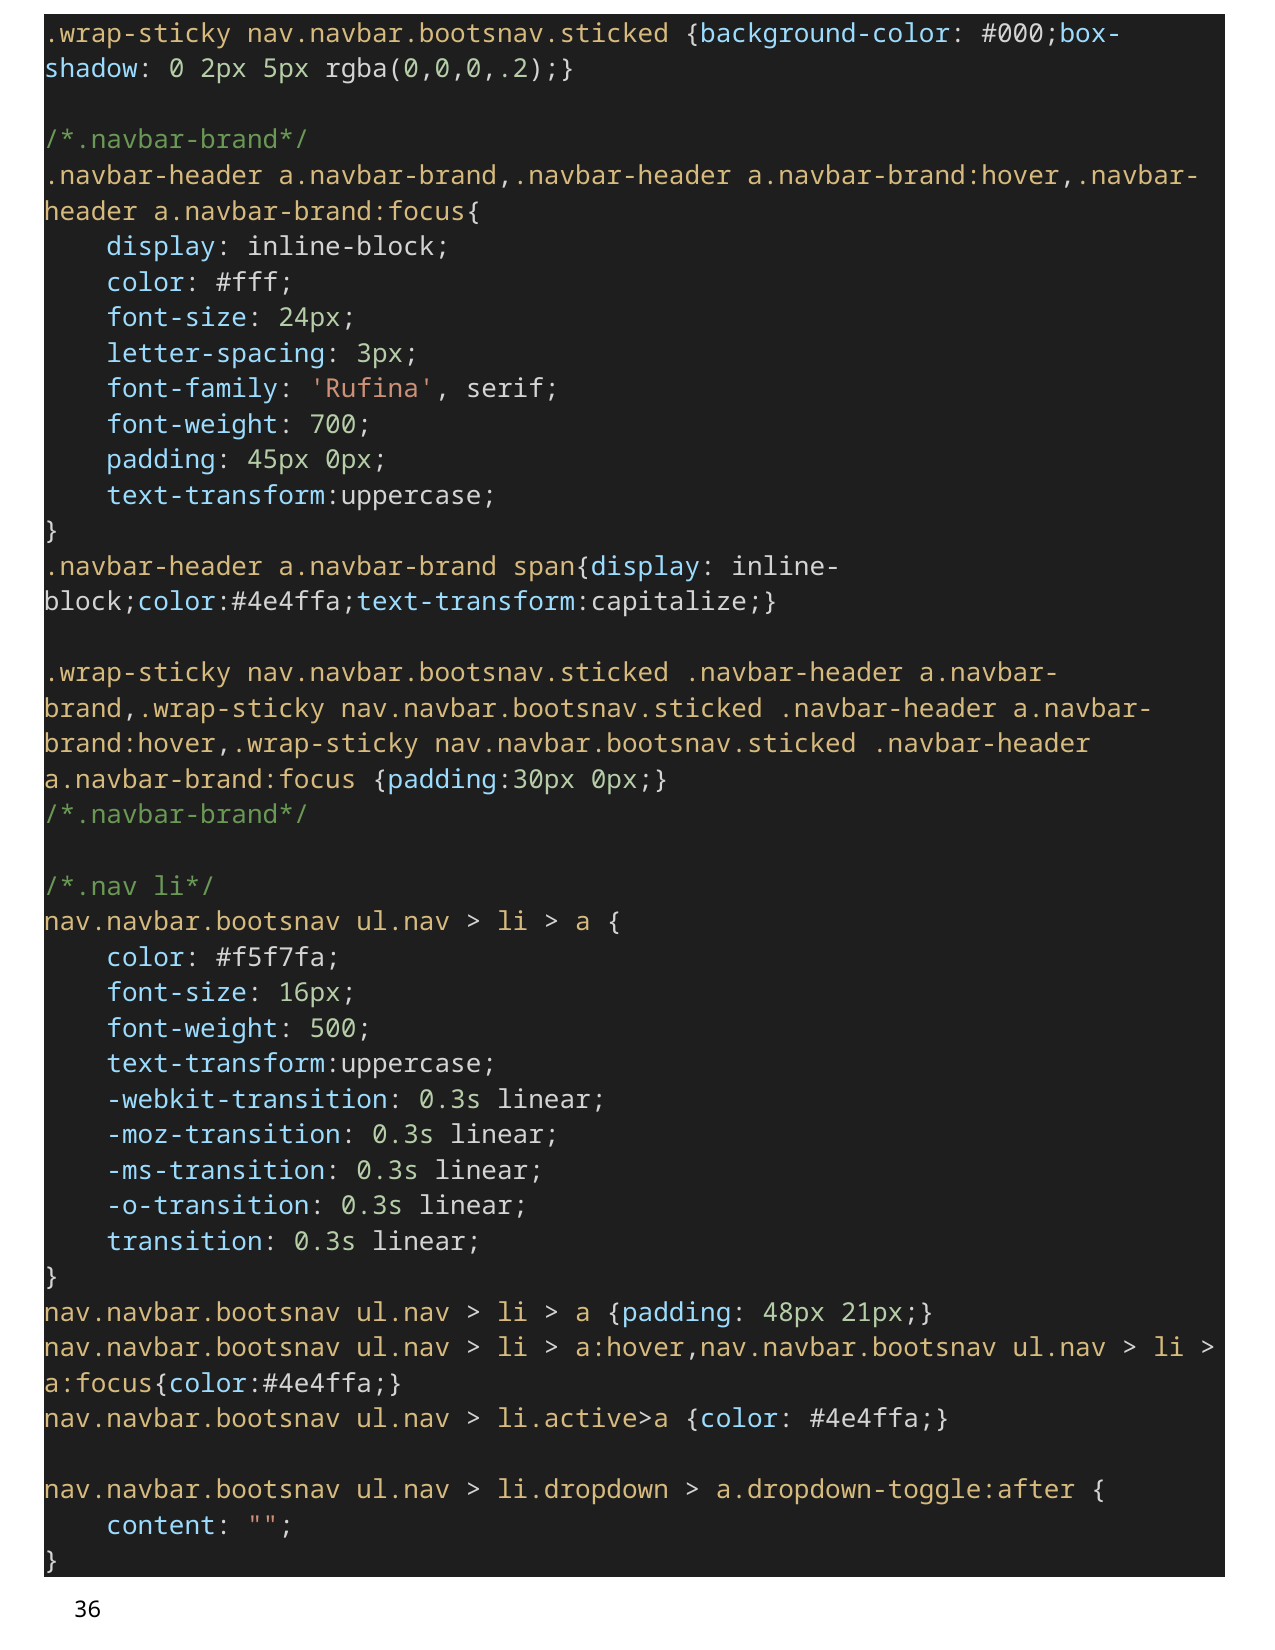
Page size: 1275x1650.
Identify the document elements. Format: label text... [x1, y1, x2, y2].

text nav.navbar.bootsnav ul.nav > li.active>a {color: #4e4ffa;} [44, 1400, 1225, 1435]
text font-weight: 700; [44, 405, 1225, 441]
text } [44, 512, 1225, 547]
text display: inline-block; [44, 228, 1225, 263]
text .wrap-sticky nav.navbar.bootsnav.sticked {background-color: #000;box-shadow: 0 2px 5px rgba(0,0,0,.2);} [44, 14, 1225, 86]
text letter-spacing: 3px; [44, 334, 1225, 370]
text text-transform:uppercase; [44, 476, 1225, 512]
text .navbar-header a.navbar-brand,.navbar-header a.navbar-brand:hover,.navbar-header a.navbar-brand:focus{ [44, 157, 1225, 228]
text .navbar-header a.navbar-brand span{display: inline-block;color:#4e4ffa;text-transform:capitalize;} [44, 547, 1225, 618]
text -ms-transition: 0.3s linear; [44, 1151, 1225, 1187]
text -moz-transition: 0.3s linear; [44, 1116, 1225, 1151]
text font-weight: 500; [44, 1009, 1225, 1045]
text nav.navbar.bootsnav ul.nav > li.dropdown > a.dropdown-toggle:after { [44, 1471, 1225, 1506]
text padding: 45px 0px; [44, 441, 1225, 476]
text font-size: 16px; [44, 974, 1225, 1009]
text transition: 0.3s linear; [44, 1222, 1225, 1258]
text nav.navbar.bootsnav ul.nav > li > a:hover,nav.navbar.bootsnav ul.nav > li > a:focus{color:#4e4ffa;} [44, 1329, 1225, 1400]
text -o-transition: 0.3s linear; [44, 1187, 1225, 1222]
text content: ""; [44, 1506, 1225, 1542]
text text-transform:uppercase; [44, 1045, 1225, 1080]
text color: #f5f7fa; [44, 938, 1225, 974]
text } [44, 1542, 1225, 1577]
text .wrap-sticky nav.navbar.bootsnav.sticked .navbar-header a.navbar-brand,.wrap-sticky nav.navbar.bootsnav.sticked .navbar-header a.navbar-brand:hover,.wrap-sticky nav.navbar.bootsnav.sticked .navbar-header a.navbar-brand:focus {padding:30px 0px;} [44, 654, 1225, 796]
text nav.navbar.bootsnav ul.nav > li > a {padding: 48px 21px;} [44, 1293, 1225, 1329]
text nav.navbar.bootsnav ul.nav > li > a { [44, 903, 1225, 938]
text /*.navbar-brand*/ [44, 121, 1225, 157]
text -webkit-transition: 0.3s linear; [44, 1080, 1225, 1116]
text } [44, 1258, 1225, 1293]
text font-size: 24px; [44, 299, 1225, 334]
text color: #fff; [44, 263, 1225, 299]
text font-family: 'Rufina', serif; [44, 370, 1225, 405]
text /*.nav li*/ [44, 867, 1225, 903]
text /*.navbar-brand*/ [44, 796, 1225, 832]
